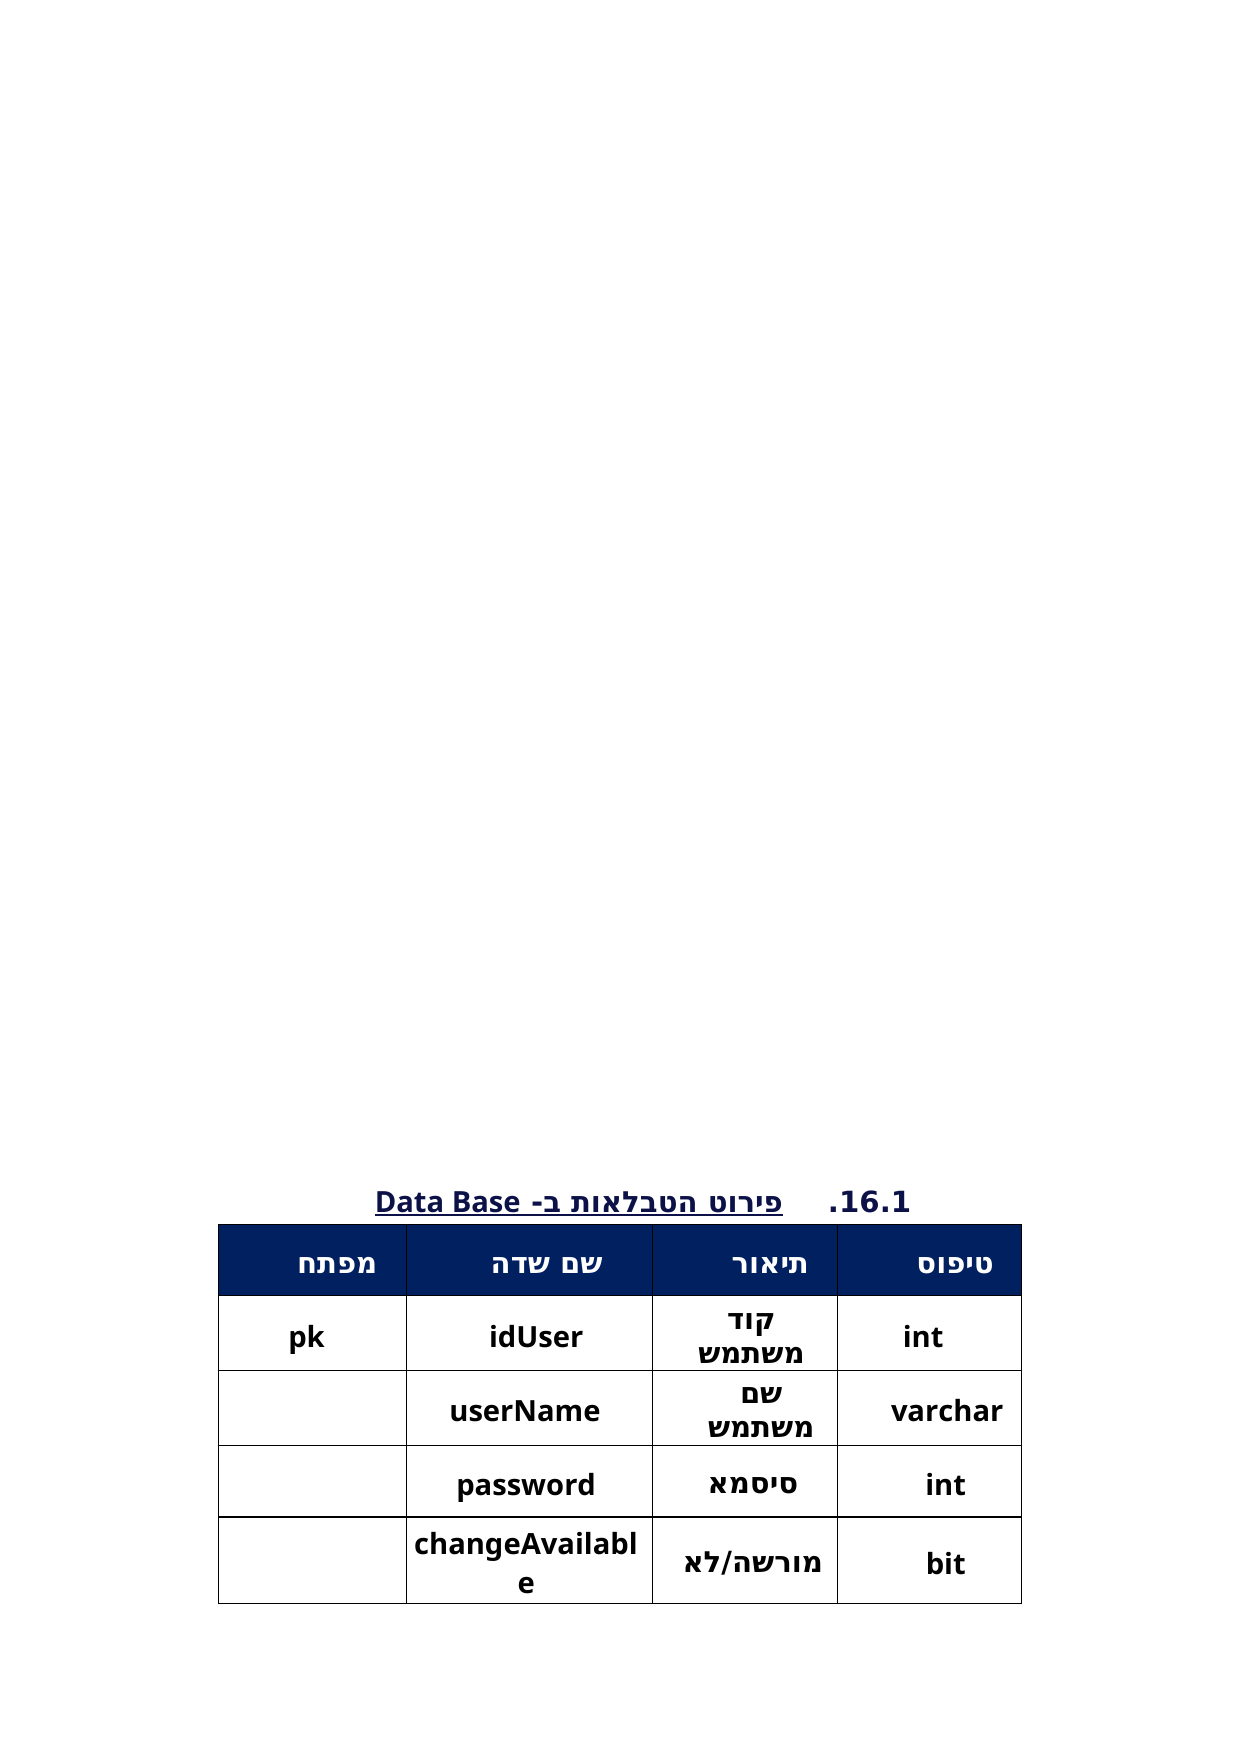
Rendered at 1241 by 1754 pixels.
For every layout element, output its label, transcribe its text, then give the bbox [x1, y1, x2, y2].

table_cell סיסמא [653, 1446, 837, 1516]
subtitle פירוט הטבלאות ב- Data Base [187, 1181, 1015, 1221]
table_cell int [838, 1446, 1021, 1516]
table_cell userName [407, 1371, 652, 1444]
table_header שם שדה [407, 1225, 652, 1295]
table_header תיאור [653, 1225, 837, 1295]
table_cell מורשה/לא [653, 1518, 837, 1602]
table_header טיפוס [838, 1225, 1021, 1295]
table_cell idUser [407, 1296, 652, 1370]
table_cell int [838, 1296, 1021, 1370]
table_cell varchar [838, 1371, 1021, 1444]
table_cell [219, 1446, 406, 1516]
table_cell pk [219, 1296, 406, 1370]
table_cell password [407, 1446, 652, 1516]
table_cell [219, 1518, 406, 1602]
table_header מפתח [219, 1225, 406, 1295]
table_cell קוד משתמש [653, 1296, 837, 1370]
table_cell שם משתמש [653, 1371, 837, 1444]
table_cell bit [838, 1518, 1021, 1602]
table_cell [219, 1371, 406, 1444]
table_cell changeAvailable [407, 1518, 652, 1602]
